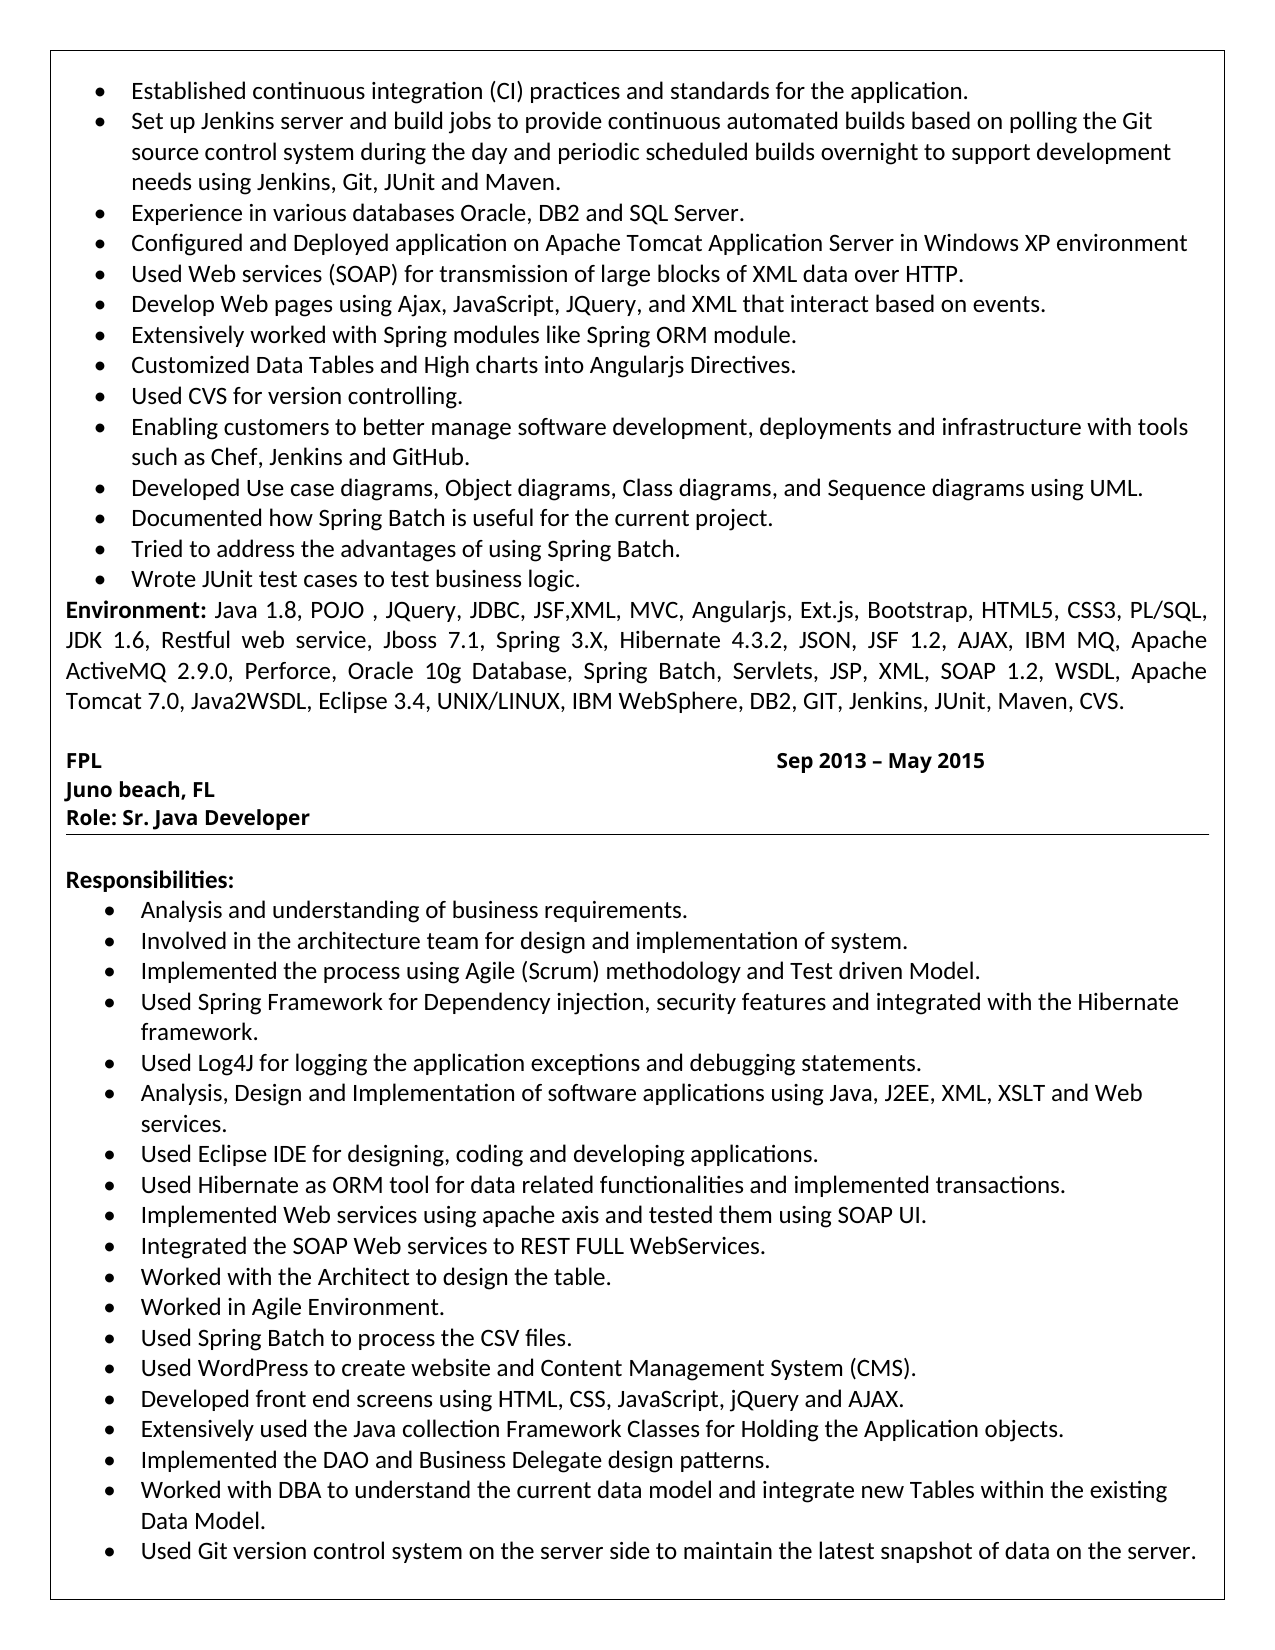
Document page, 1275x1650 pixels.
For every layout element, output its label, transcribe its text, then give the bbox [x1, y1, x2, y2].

list Implemented the DAO and Business Delegate design patterns. [103, 1444, 1209, 1474]
list Set up Jenkins server and build jobs to provide continuous automated builds based on polling the Git source control system during the day and periodic scheduled builds overnight to support development needs using Jenkins, Git, JUnit and Maven. [94, 106, 1209, 197]
text Responsibilities: [66, 864, 1209, 894]
list Analysis, Design and Implementation of software applications using Java, J2EE, XML, XSLT and Web services. [103, 1077, 1209, 1138]
list Configured and Deployed application on Apache Tomcat Application Server in Windows XP environment [94, 228, 1209, 258]
list Developed Use case diagrams, Object diagrams, Class diagrams, and Sequence diagrams using UML. [94, 472, 1209, 502]
list Integrated the SOAP Web services to REST FULL WebServices. [103, 1230, 1209, 1261]
list Tried to address the advantages of using Spring Batch. [94, 533, 1209, 563]
text Role: Sr. Java Developer [66, 803, 1209, 834]
list Used Hibernate as ORM tool for data related functionalities and implemented transactions. [103, 1169, 1209, 1199]
list Implemented Web services using apache axis and tested them using SOAP UI. [103, 1199, 1209, 1230]
text Juno beach, FL [66, 775, 1209, 803]
list Documented how Spring Batch is useful for the current project. [94, 502, 1209, 533]
list Worked with the Architect to design the table. [103, 1261, 1209, 1291]
list Wrote JUnit test cases to test business logic. [94, 563, 1209, 594]
text FPL Sep 2013 – May 2015 [66, 746, 1209, 775]
list Worked with DBA to understand the current data model and integrate new Tables within the existing Data Model. [103, 1474, 1209, 1535]
list Used WordPress to create website and Content Management System (CMS). [103, 1352, 1209, 1383]
list Used Eclipse IDE for designing, coding and developing applications. [103, 1138, 1209, 1169]
list Used CVS for version controlling. [94, 380, 1209, 411]
list Analysis and understanding of business requirements. [103, 894, 1209, 925]
list Used Web services (SOAP) for transmission of large blocks of XML data over HTTP. [94, 258, 1209, 289]
list Implemented the process using Agile (Scrum) methodology and Test driven Model. [103, 955, 1209, 986]
list Involved in the architecture team for design and implementation of system. [103, 925, 1209, 955]
list Used Log4J for logging the application exceptions and debugging statements. [103, 1047, 1209, 1077]
list Worked in Agile Environment. [103, 1291, 1209, 1322]
list Enabling customers to better manage software development, deployments and infrastructure with tools such as Chef, Jenkins and GitHub. [94, 411, 1209, 472]
list Extensively used the Java collection Framework Classes for Holding the Application objects. [103, 1413, 1209, 1444]
list Used Git version control system on the server side to maintain the latest snapshot of data on the server. [103, 1535, 1209, 1566]
list Customized Data Tables and High charts into Angularjs Directives. [94, 350, 1209, 380]
list Develop Web pages using Ajax, JavaScript, JQuery, and XML that interact based on events. [94, 289, 1209, 319]
text Environment: Java 1.8, POJO , JQuery, JDBC, JSF,XML, MVC, Angularjs, Ext.js, Bootstrap, HTML5, CSS3, PL/SQL, JDK 1.6, Restful web service, Jboss 7.1, Spring 3.X, Hibernate 4.3.2, JSON, JSF 1.2, AJAX, IBM MQ, Apache ActiveMQ 2.9.0, Perforce, Oracle 10g Database, Spring Batch, Servlets, JSP, XML, SOAP 1.2, WSDL, Apache Tomcat 7.0, Java2WSDL, Eclipse 3.4, UNIX/LINUX, IBM WebSphere, DB2, GIT, Jenkins, JUnit, Maven, CVS. [66, 594, 1209, 716]
list Established continuous integration (CI) practices and standards for the application. [94, 75, 1209, 106]
list Developed front end screens using HTML, CSS, JavaScript, jQuery and AJAX. [103, 1383, 1209, 1413]
list Used Spring Framework for Dependency injection, security features and integrated with the Hibernate framework. [103, 986, 1209, 1047]
list Used Spring Batch to process the CSV files. [103, 1322, 1209, 1352]
list Experience in various databases Oracle, DB2 and SQL Server. [94, 197, 1209, 228]
list Extensively worked with Spring modules like Spring ORM module. [94, 319, 1209, 350]
